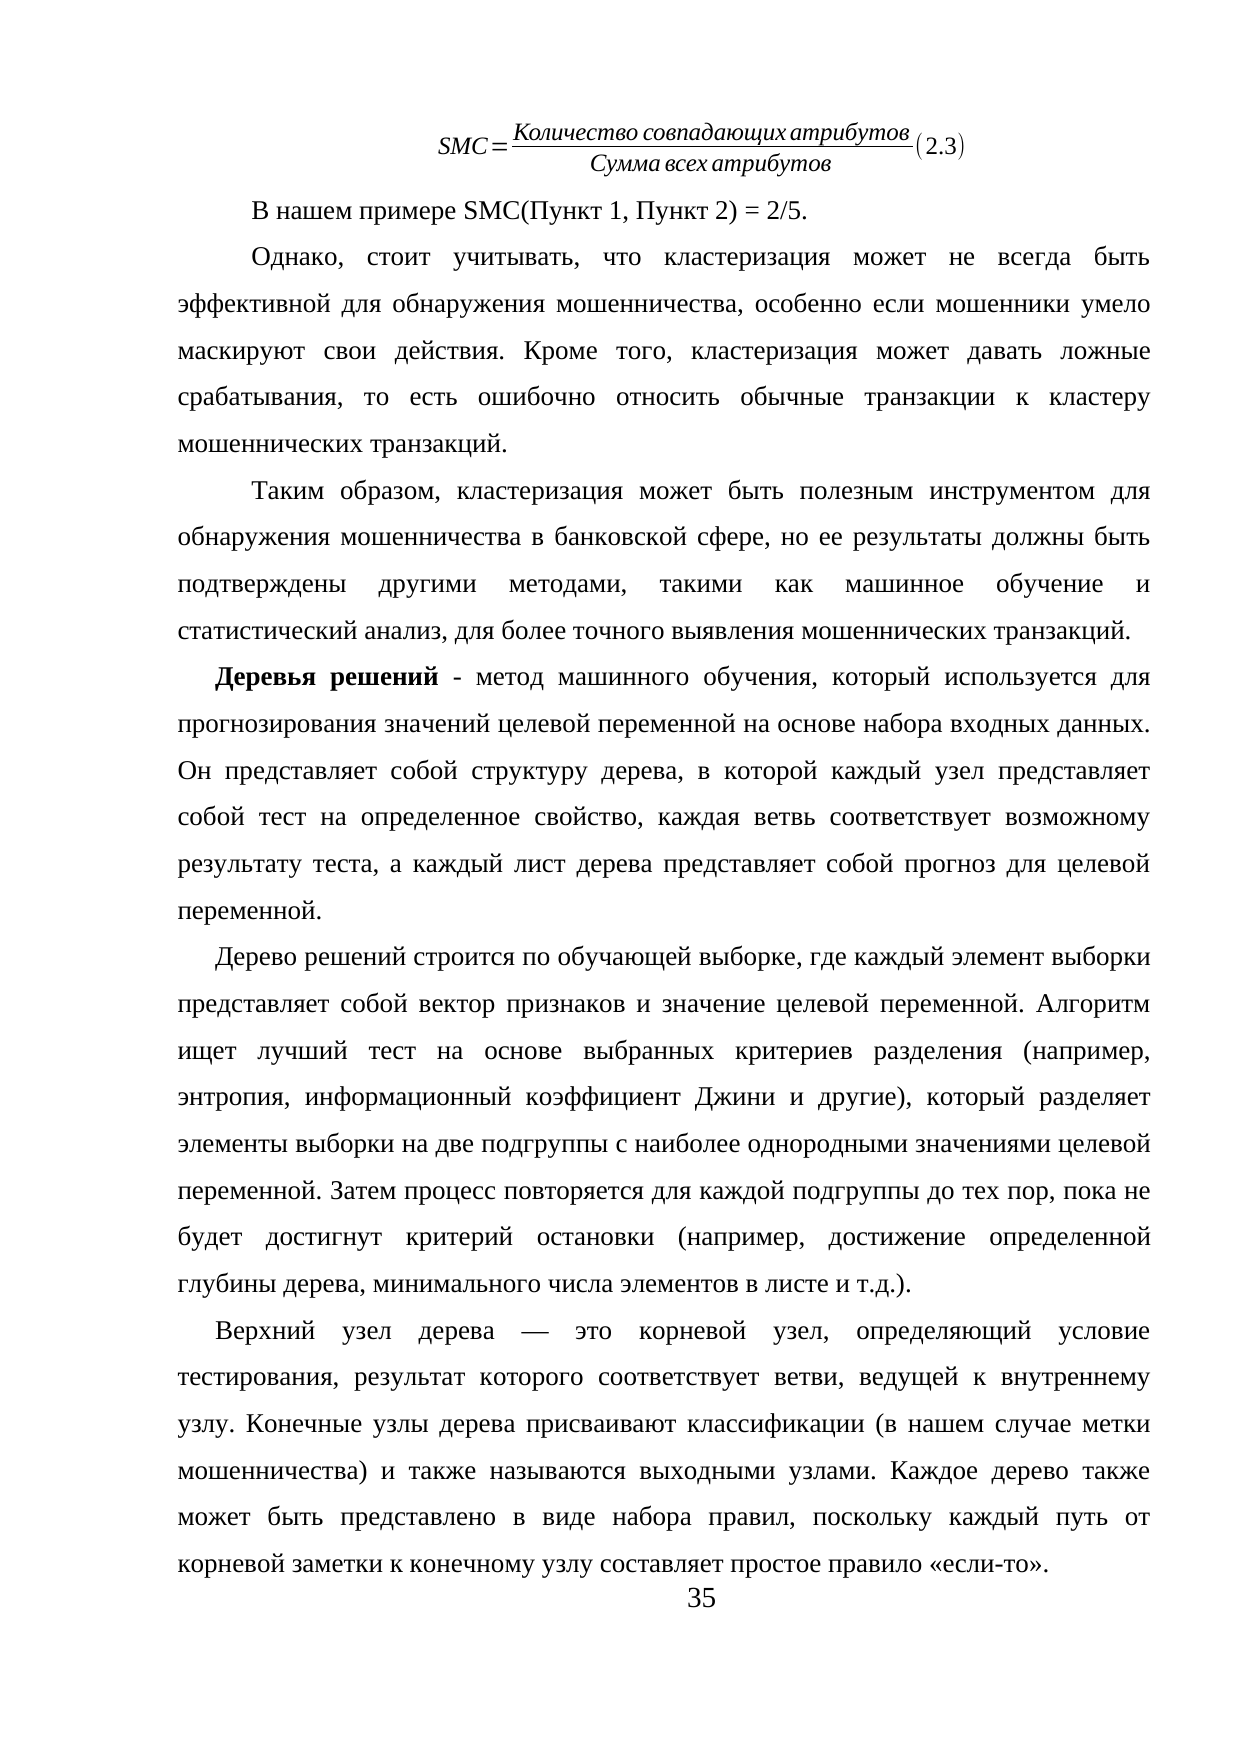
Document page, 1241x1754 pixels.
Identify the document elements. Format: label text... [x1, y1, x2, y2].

text В нашем примере SMC(Пункт 1, Пункт 2) = 2/5. [177, 194, 1152, 225]
text Таким образом, кластеризация может быть полезным инструментом для обнаружения мошенничества в банковской сфере, но ее результаты должны быть подтверждены другими методами, такими как машинное обучение и статистический анализ, для более точного выявления мошеннических транзакций. [177, 474, 1152, 645]
text Верхний узел дерева — это корневой узел, определяющий условие тестирования, результат которого соответствует ветви, ведущей к внутреннему узлу. Конечные узлы дерева присваивают классификации (в нашем случае метки мошенничества) и также называются выходными узлами. Каждое дерево также может быть представлено в виде набора правил, поскольку каждый путь от корневой заметки к конечному узлу составляет простое правило «если-то». [177, 1314, 1152, 1578]
text Дерево решений строится по обучающей выборке, где каждый элемент выборки представляет собой вектор признаков и значение целевой переменной. Алгоритм ищет лучший тест на основе выбранных критериев разделения (например, энтропия, информационный коэффициент Джини и другие), который разделяет элементы выборки на две подгруппы с наиболее однородными значениями целевой переменной. Затем процесс повторяется для каждой подгруппы до тех пор, пока не будет достигнут критерий остановки (например, достижение определенной глубины дерева, минимального числа элементов в листе и т.д.). [177, 941, 1152, 1298]
text Деревья решений - метод машинного обучения, который используется для прогнозирования значений целевой переменной на основе набора входных данных. Он представляет собой структуру дерева, в которой каждый узел представляет собой тест на определенное свойство, каждая ветвь соответствует возможному результату теста, а каждый лист дерева представляет собой прогноз для целевой переменной. [177, 661, 1152, 925]
text Однако, стоит учитывать, что кластеризация может не всегда быть эффективной для обнаружения мошенничества, особенно если мошенники умело маскируют свои действия. Кроме того, кластеризация может давать ложные срабатывания, то есть ошибочно относить обычные транзакции к кластеру мошеннических транзакций. [177, 241, 1152, 458]
